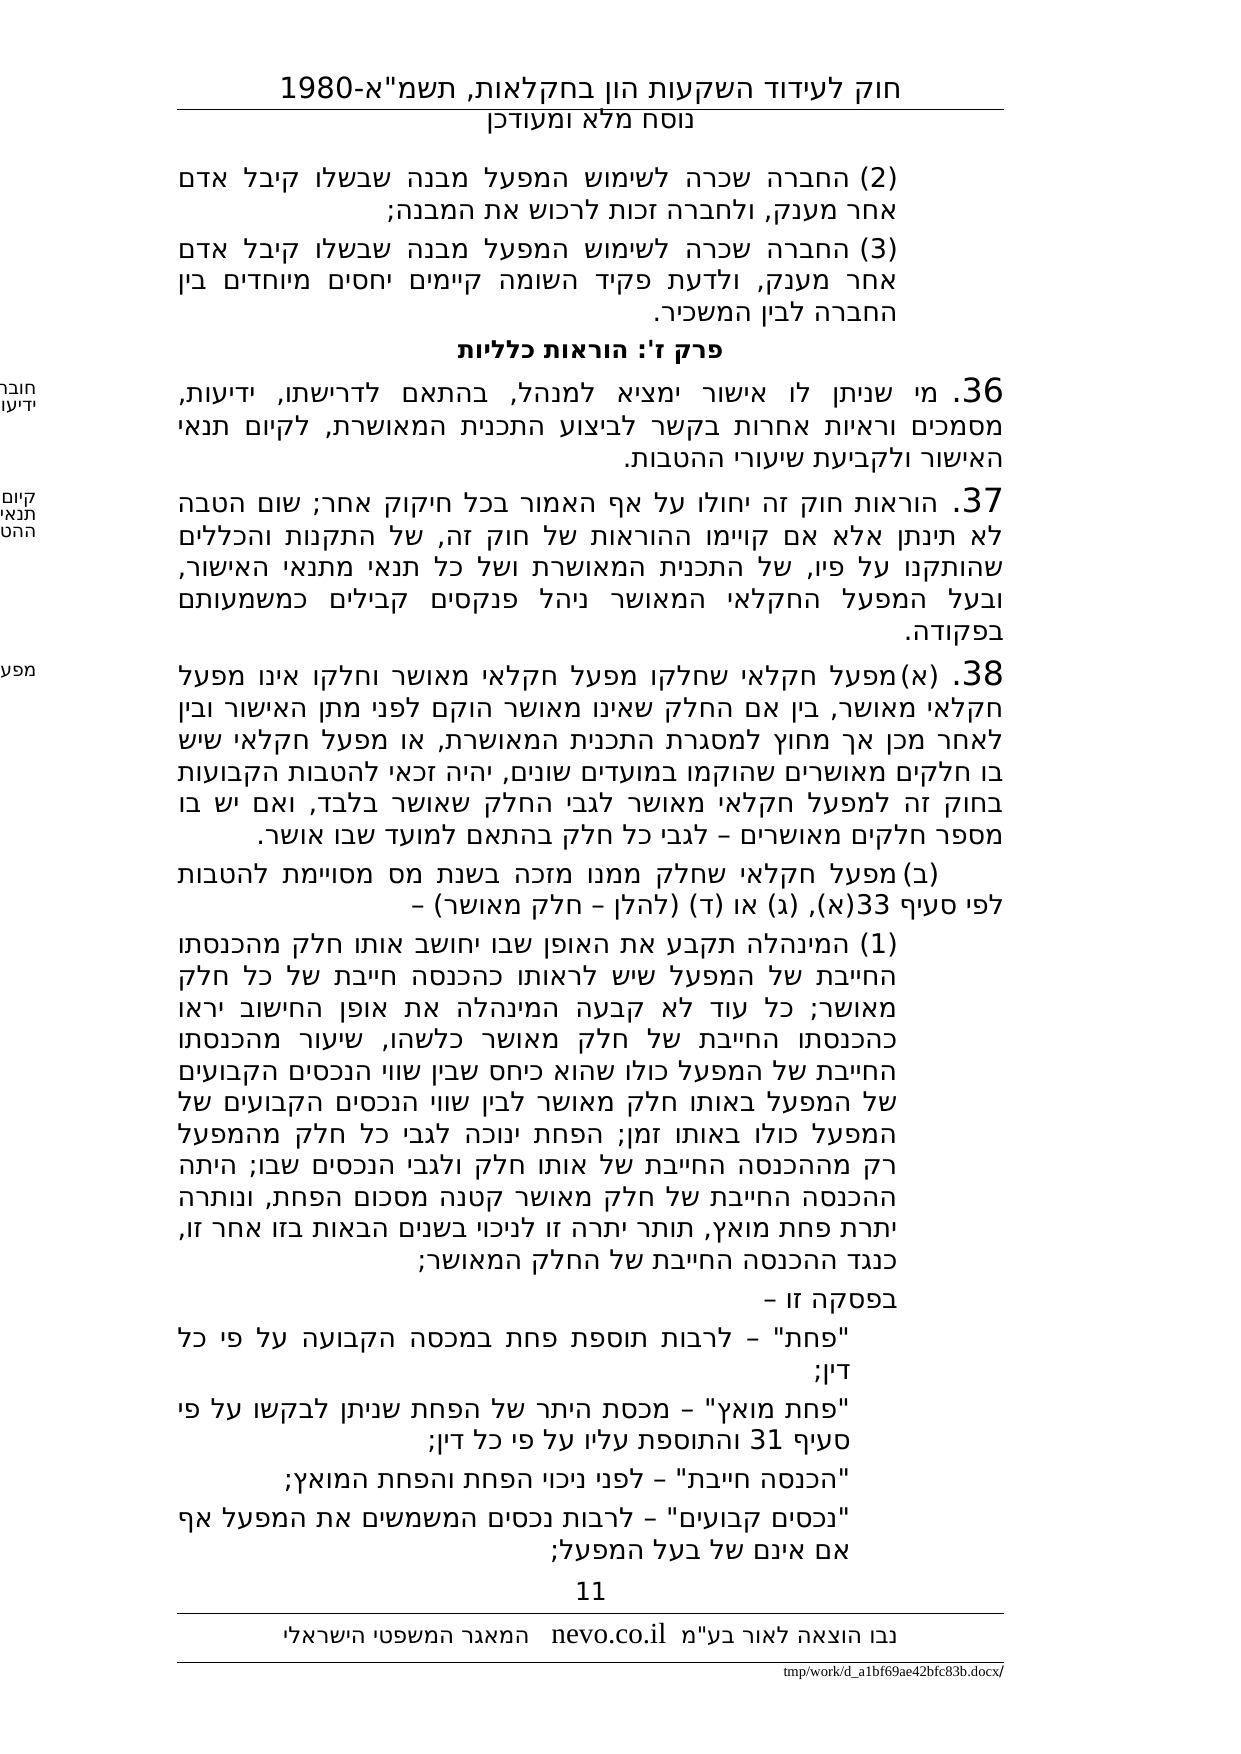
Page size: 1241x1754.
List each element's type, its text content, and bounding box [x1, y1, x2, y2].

text בפסקה זו – [177, 1283, 898, 1315]
text "פחת" – לרבות תוספת פחת במכסה הקבועה על פי כל דין; [177, 1322, 851, 1386]
text (ב) מפעל חקלאי שחלק ממנו מזכה בשנת מס מסויימת להטבות לפי סעיף 33(א), (ג) או (ד) (להלן – חלק מאושר) – [177, 858, 1004, 921]
text "פחת מואץ" – מכסת היתר של הפחת שניתן לבקשו על פי סעיף 31 והתוספת עליו על פי כל דין; [177, 1393, 851, 1456]
text (3) החברה שכרה לשימוש המפעל מבנה שבשלו קיבל אדם אחר מענק, ולדעת פקיד השומה קיימים יחסים מיוחדים בין החברה לבין המשכיר. [177, 233, 898, 328]
text "נכסים קבועים" – לרבות נכסים המשמשים את המפעל אף אם אינם של בעל המפעל; [177, 1503, 851, 1566]
text 36. מי שניתן לו אישור ימציא למנהל, בהתאם לדרישתו, ידיעות, מסמכים וראיות אחרות בקשר לביצוע התכנית המאושרת, לקיום תנאי האישור ולקביעת שיעורי ההטבות. [177, 372, 1004, 474]
text (1) המינהלה תקבע את האופן שבו יחושב אותו חלק מהכנסתו החייבת של המפעל שיש לראותו כהכנסה חייבת של כל חלק מאושר; כל עוד לא קבעה המינהלה את אופן החישוב יראו כהכנסתו החייבת של חלק מאושר כלשהו, שיעור מהכנסתו החייבת של המפעל כולו שהוא כיחס שבין שווי הנכסים הקבועים של המפעל באותו חלק מאושר לבין שווי הנכסים הקבועים של המפעל כולו באותו זמן; הפחת ינוכה לגבי כל חלק מהמפעל רק מההכנסה החייבת של אותו חלק ולגבי הנכסים שבו; היתה ההכנסה החייבת של חלק מאושר קטנה מסכום הפחת, ונותרה יתרת פחת מואץ, תותר יתרה זו לניכוי בשנים הבאות בזו אחר זו, כנגד ההכנסה החייבת של החלק המאושר; [177, 929, 898, 1276]
text (2) החברה שכרה לשימוש המפעל מבנה שבשלו קיבל אדם אחר מענק, ולחברה זכות לרכוש את המבנה; [177, 162, 898, 226]
text פרק ז': הוראות כלליות [177, 335, 1004, 364]
text 38. (א) מפעל חקלאי שחלקו מפעל חקלאי מאושר וחלקו אינו מפעל חקלאי מאושר, בין אם החלק שאינו מאושר הוקם לפני מתן האישור ובין לאחר מכן אך מחוץ למסגרת התכנית המאושרת, או מפעל חקלאי שיש בו חלקים מאושרים שהוקמו במועדים שונים, יהיה זכאי להטבות הקבועות בחוק זה למפעל חקלאי מאושר לגבי החלק שאושר בלבד, ואם יש בו מספר חלקים מאושרים – לגבי כל חלק בהתאם למועד שבו אושר. [177, 654, 1004, 851]
text 37. הוראות חוק זה יחולו על אף האמור בכל חיקוק אחר; שום הטבה לא תינתן אלא אם קויימו ההוראות של חוק זה, של התקנות והכללים שהותקנו על פיו, של התכנית המאושרת ושל כל תנאי מתנאי האישור, ובעל המפעל החקלאי המאושר ניהל פנקסים קבילים כמשמעותם בפקודה. [177, 481, 1004, 646]
text "הכנסה חייבת" – לפני ניכוי הפחת והפחת המואץ; [177, 1464, 851, 1495]
